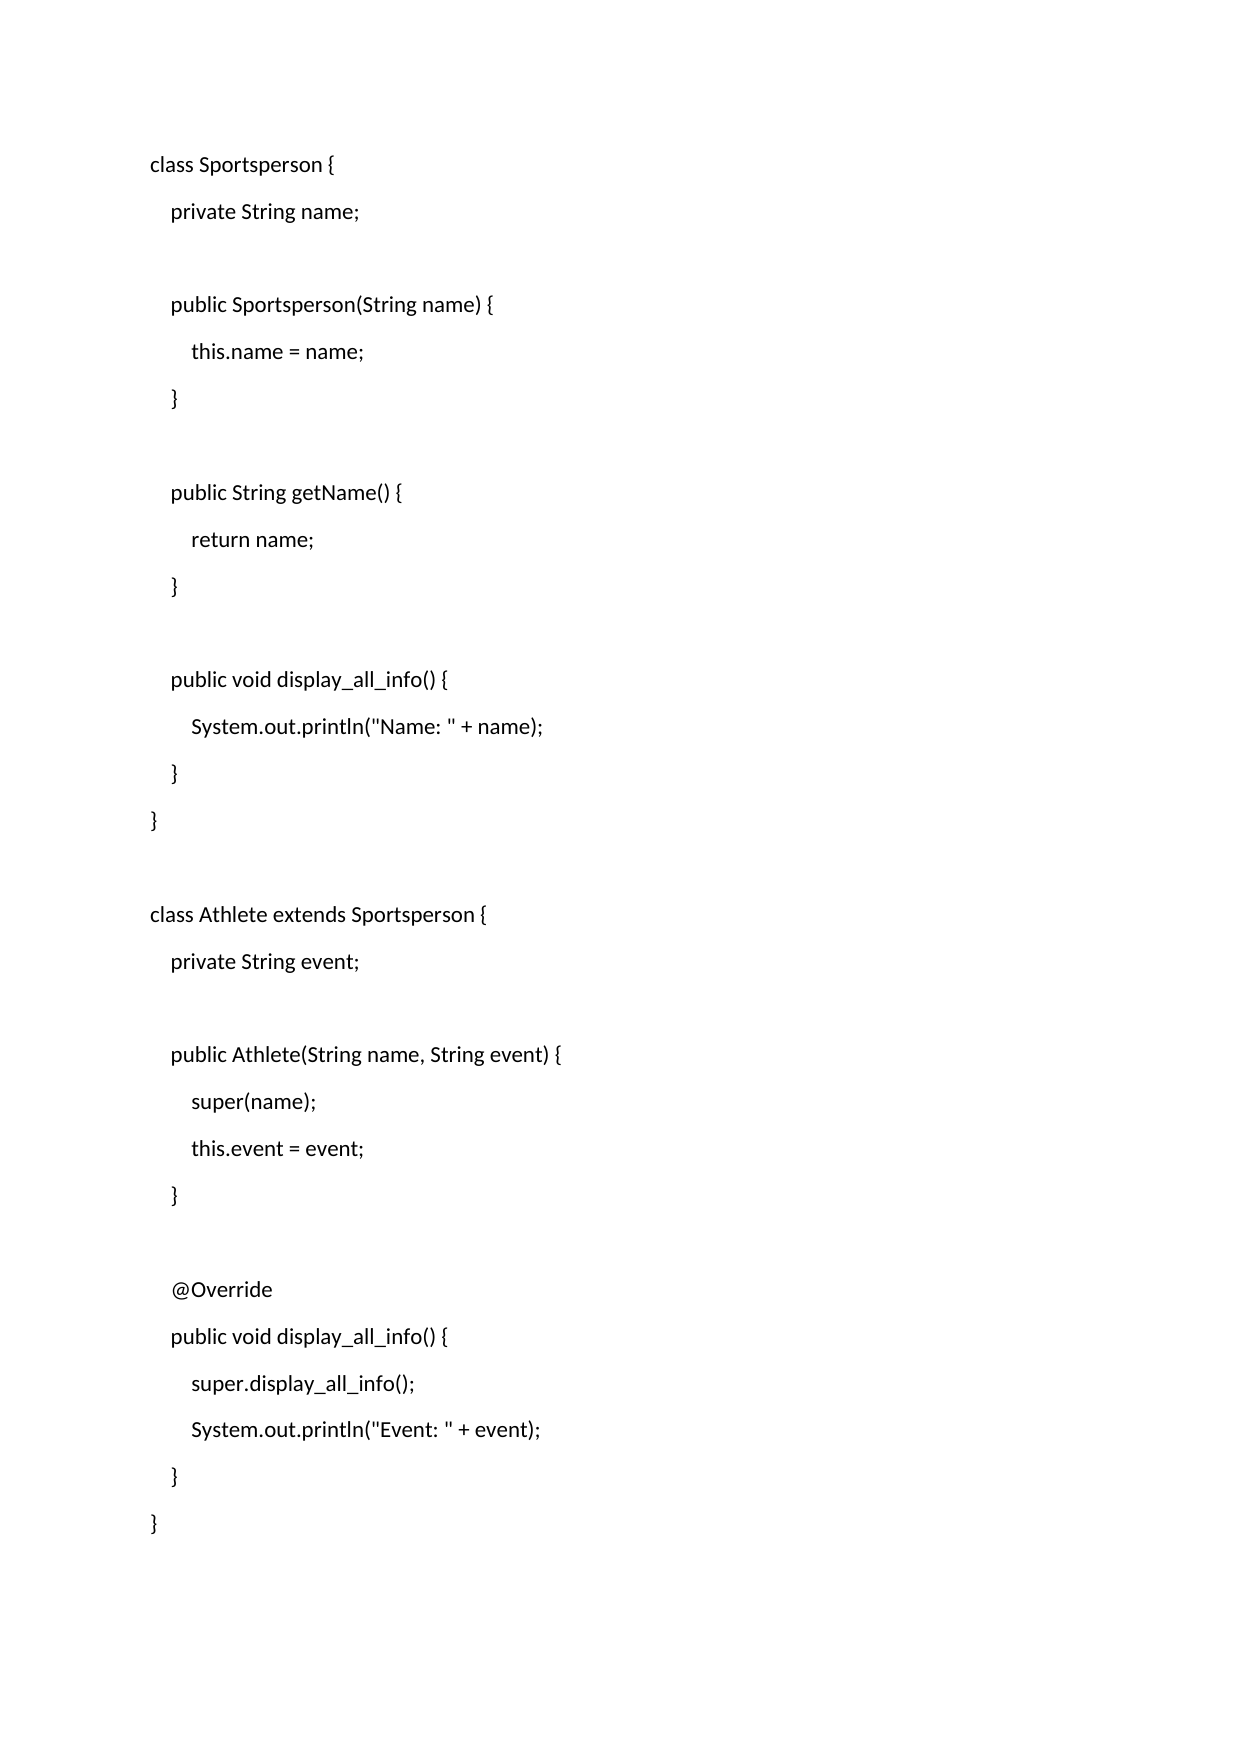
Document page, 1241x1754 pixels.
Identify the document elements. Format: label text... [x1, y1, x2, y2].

text public String getName() { [150, 478, 1090, 506]
text System.out.println("Name: " + name); [150, 712, 1090, 741]
text private String name; [150, 197, 1090, 225]
text @Override [150, 1275, 1090, 1303]
text return name; [150, 525, 1090, 553]
text this.name = name; [150, 337, 1090, 366]
text super.display_all_info(); [150, 1369, 1090, 1397]
text System.out.println("Event: " + event); [150, 1416, 1090, 1444]
text this.event = event; [150, 1134, 1090, 1162]
text public Sportsperson(String name) { [150, 291, 1090, 319]
text } [150, 806, 1090, 834]
text class Athlete extends Sportsperson { [150, 900, 1090, 928]
text public Athlete(String name, String event) { [150, 1041, 1090, 1069]
text } [150, 1462, 1090, 1491]
text super(name); [150, 1087, 1090, 1116]
text } [150, 384, 1090, 412]
text } [150, 1181, 1090, 1209]
text } [150, 759, 1090, 787]
text class Sportsperson { [150, 150, 1090, 178]
text public void display_all_info() { [150, 666, 1090, 694]
text private String event; [150, 947, 1090, 975]
text public void display_all_info() { [150, 1322, 1090, 1350]
text } [150, 1509, 1090, 1537]
text } [150, 572, 1090, 600]
